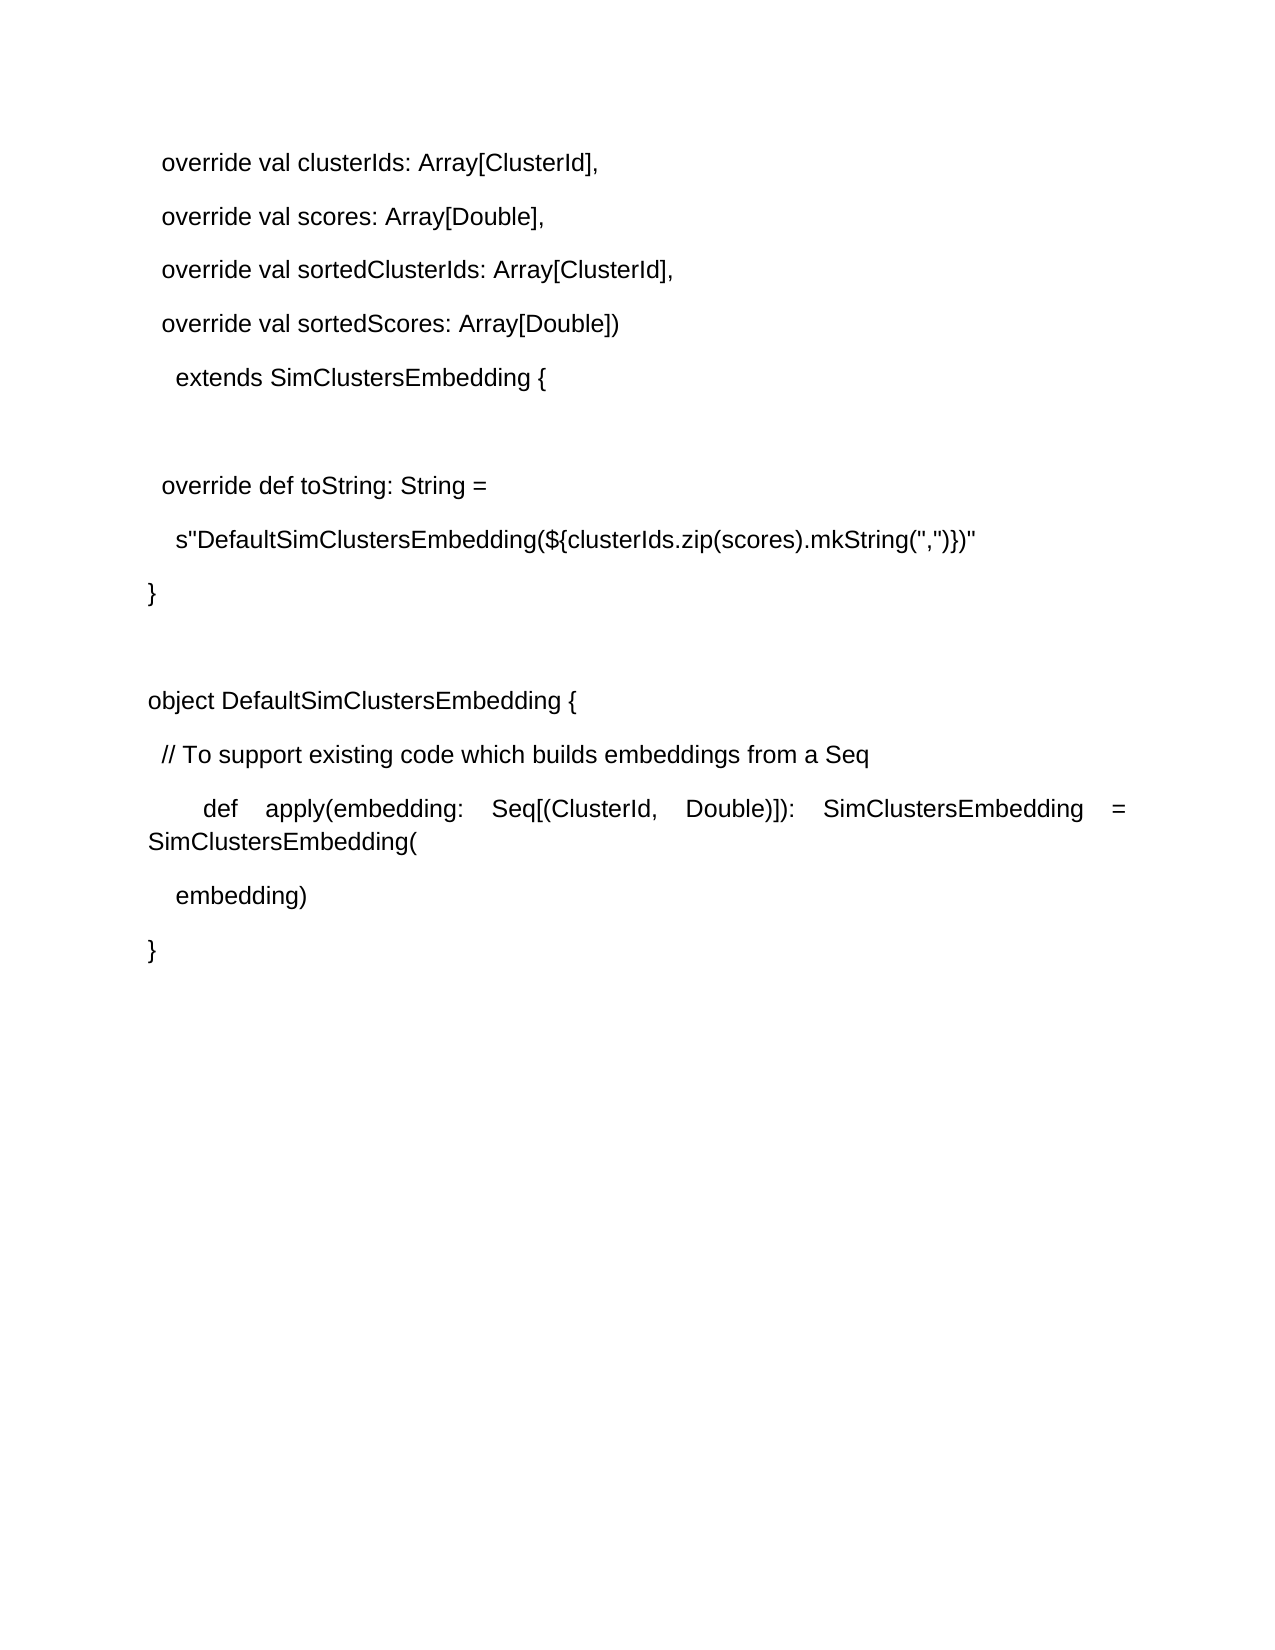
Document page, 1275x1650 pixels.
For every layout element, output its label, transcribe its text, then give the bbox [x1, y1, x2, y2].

text } [148, 578, 1127, 607]
text def apply(embedding: Seq[(ClusterId, Double)]): SimClustersEmbedding = SimClustersEmbedding( [148, 794, 1127, 856]
text s"DefaultSimClustersEmbedding(${clusterIds.zip(scores).mkString(",")})" [148, 524, 1127, 553]
text override val sortedClusterIds: Array[ClusterId], [148, 255, 1127, 284]
text extends SimClustersEmbedding { [148, 363, 1127, 392]
text override val clusterIds: Array[ClusterId], [148, 148, 1127, 176]
text override val scores: Array[Double], [148, 201, 1127, 230]
text object DefaultSimClustersEmbedding { [148, 686, 1127, 715]
text override def toString: String = [148, 471, 1127, 499]
text // To support existing code which builds embeddings from a Seq [148, 740, 1127, 769]
text embedding) [148, 881, 1127, 909]
text } [148, 934, 1127, 963]
text override val sortedScores: Array[Double]) [148, 309, 1127, 338]
